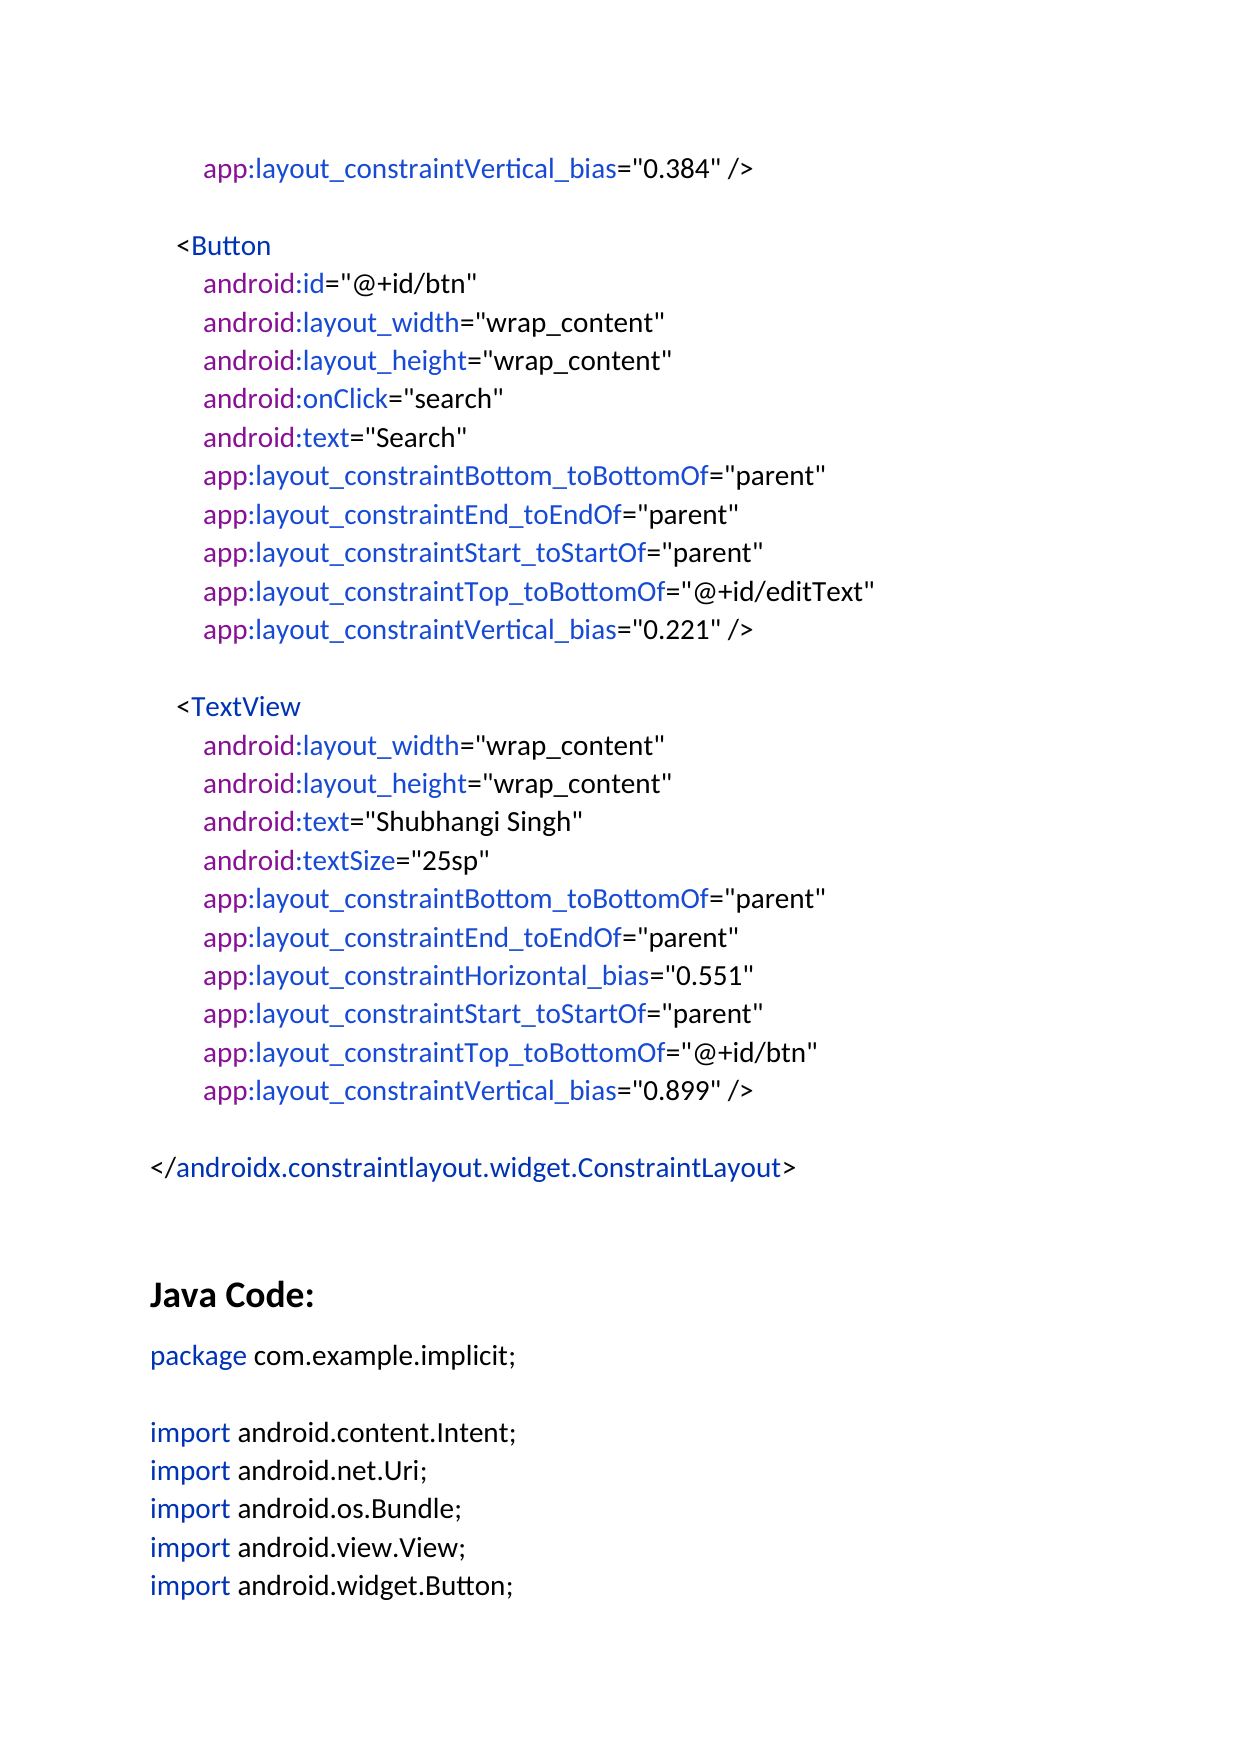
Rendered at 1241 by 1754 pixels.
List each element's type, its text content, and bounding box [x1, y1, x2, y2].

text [150, 1337, 1090, 1603]
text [150, 150, 1090, 1185]
text Java Code: [150, 1271, 1090, 1316]
